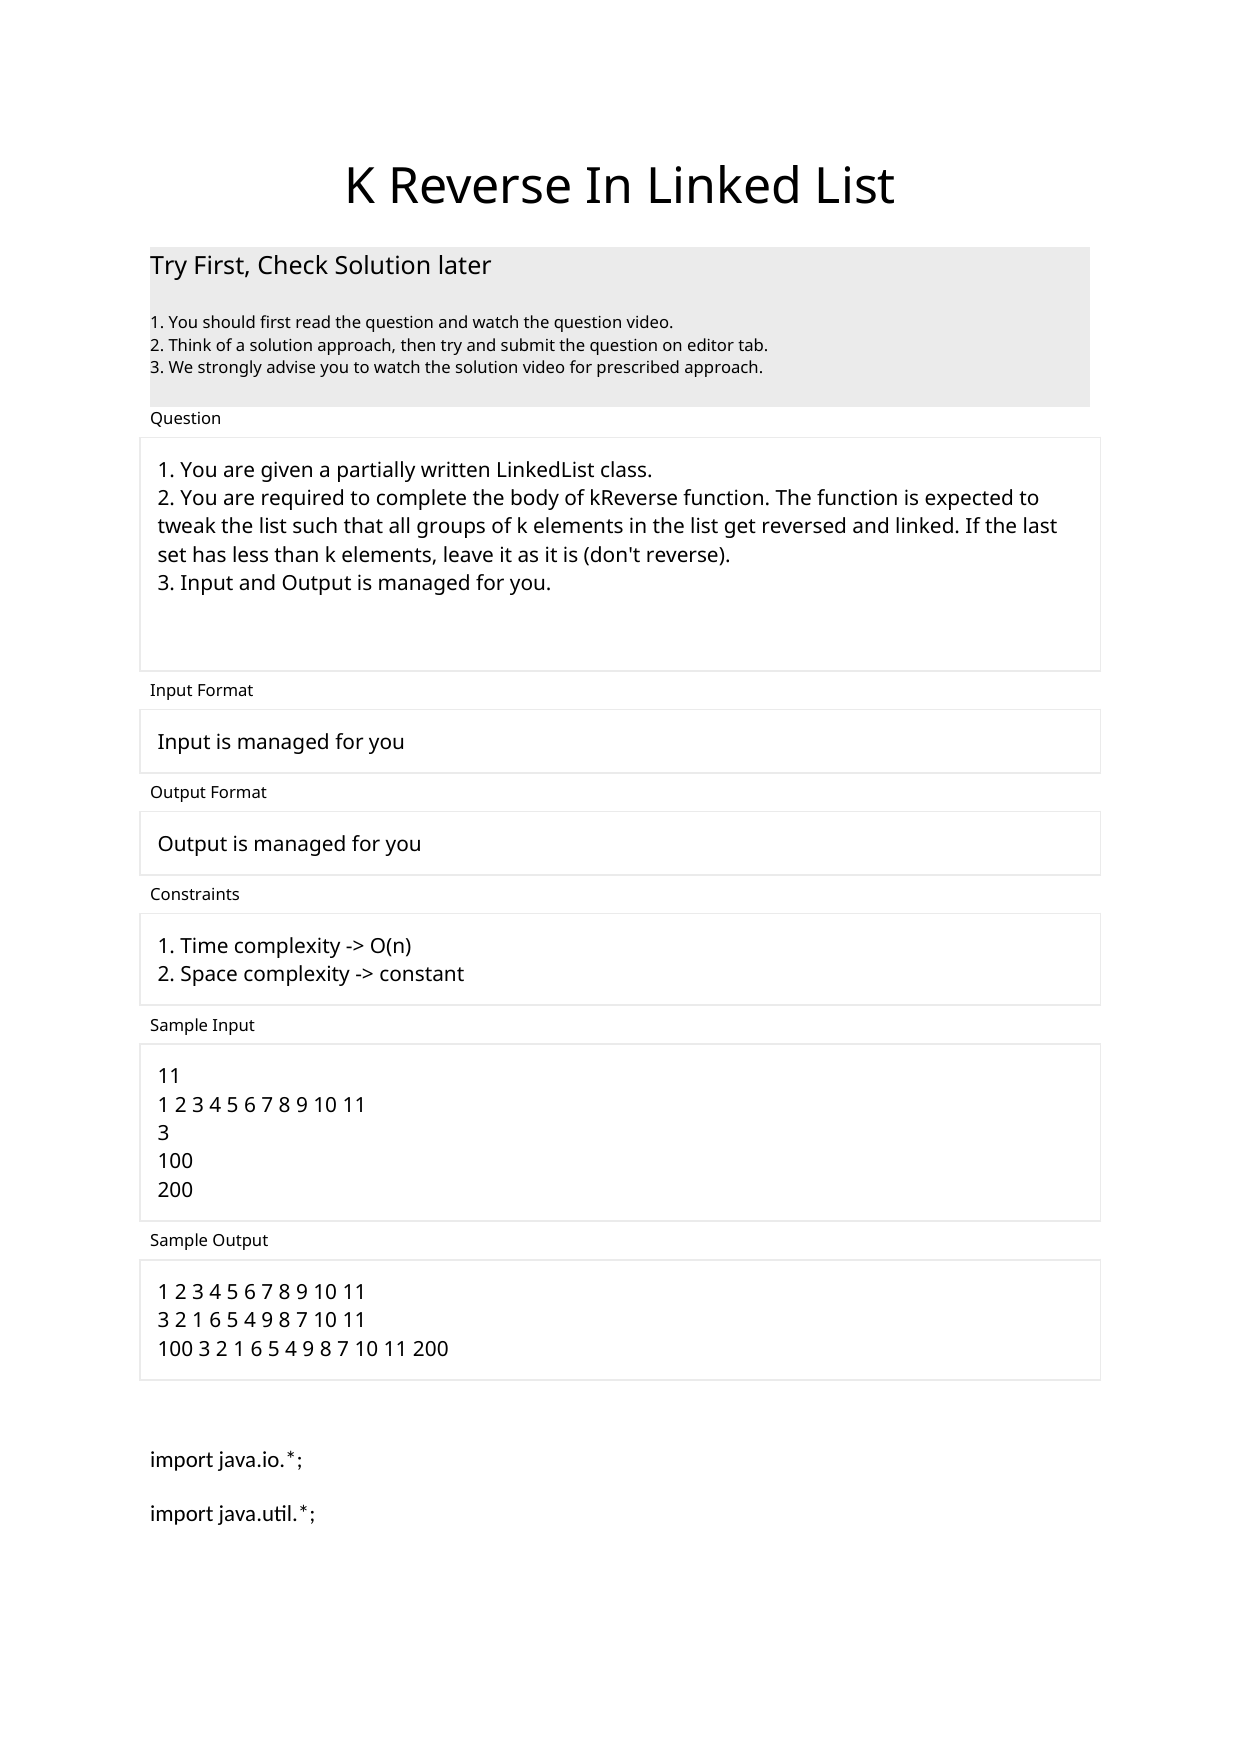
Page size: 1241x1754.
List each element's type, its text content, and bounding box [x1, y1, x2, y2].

text Sample Input [150, 1013, 1090, 1036]
text Input is managed for you [141, 710, 1100, 772]
text 1 2 3 4 5 6 7 8 9 10 11 3 2 1 6 5 4 9 8 7 10 11 100 3 2 1 6 5 4 9 8 7 10 11 200 [141, 1261, 1100, 1379]
text 11 1 2 3 4 5 6 7 8 9 10 11 3 100 200 [141, 1045, 1100, 1220]
text Constraints [150, 883, 1090, 906]
text K Reverse In Linked List [150, 150, 1090, 218]
text 1. You are given a partially written LinkedList class. 2. You are required to complete the body of kReverse function. The function is expected to tweak the list such that all groups of k elements in the list get reversed and linked. If the last set has less than k elements, leave it as it is (don't reverse). 3. Input and Output is managed for you. [141, 438, 1100, 670]
text import java.io.*; [150, 1446, 1090, 1474]
text Output Format [150, 781, 1090, 803]
text Try First, Check Solution later [150, 247, 1090, 281]
text Question [150, 407, 1090, 429]
text import java.util.*; [150, 1499, 1090, 1527]
text 1. You should first read the question and watch the question video. 2. Think of a solution approach, then try and submit the question on editor tab. 3. We strongly advise you to watch the solution video for prescribed approach. [150, 311, 1090, 407]
text Input Format [150, 679, 1090, 702]
text 1. Time complexity -> O(n) 2. Space complexity -> constant [141, 914, 1100, 1004]
text Output is managed for you [141, 812, 1100, 874]
text Sample Output [150, 1229, 1090, 1252]
